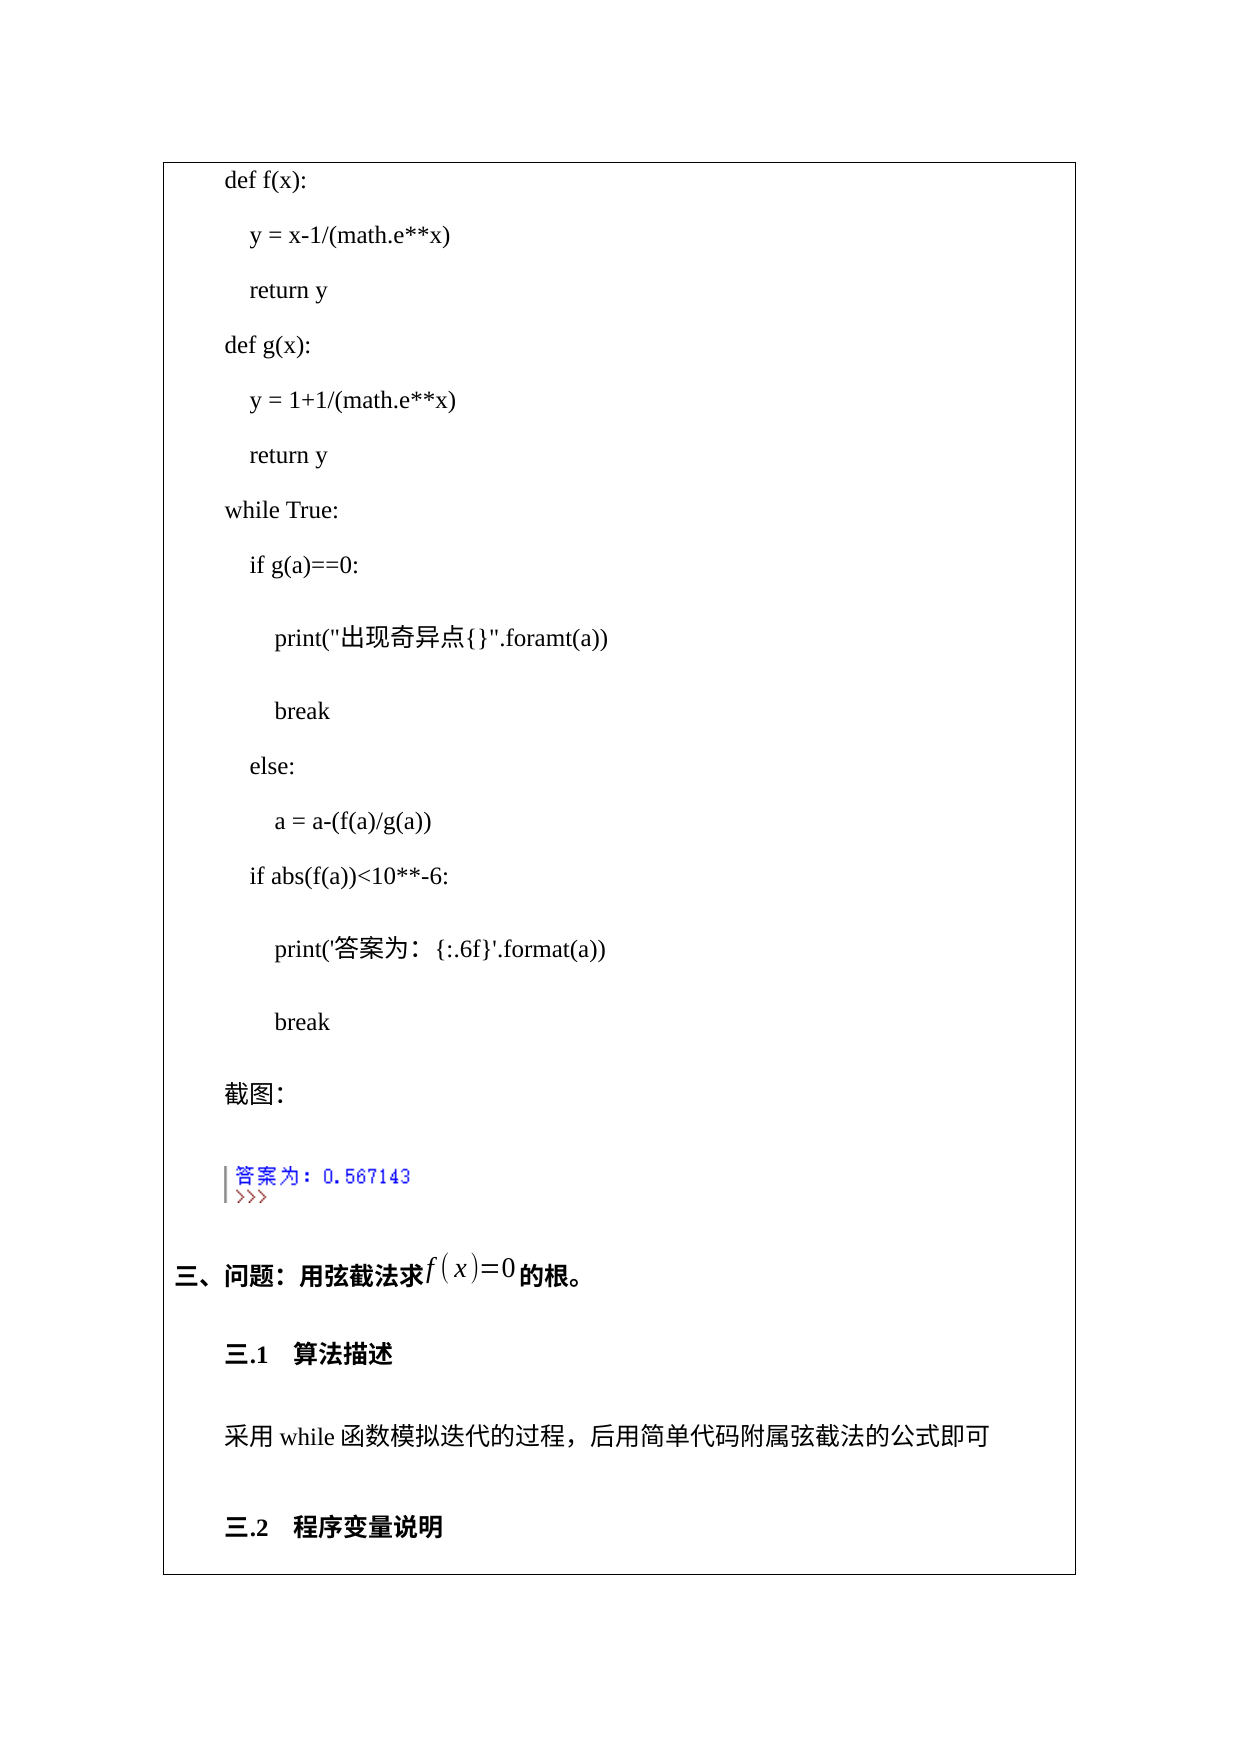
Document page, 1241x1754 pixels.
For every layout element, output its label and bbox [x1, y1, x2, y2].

table_header [164, 163, 1075, 1574]
picture [224, 1166, 468, 1203]
